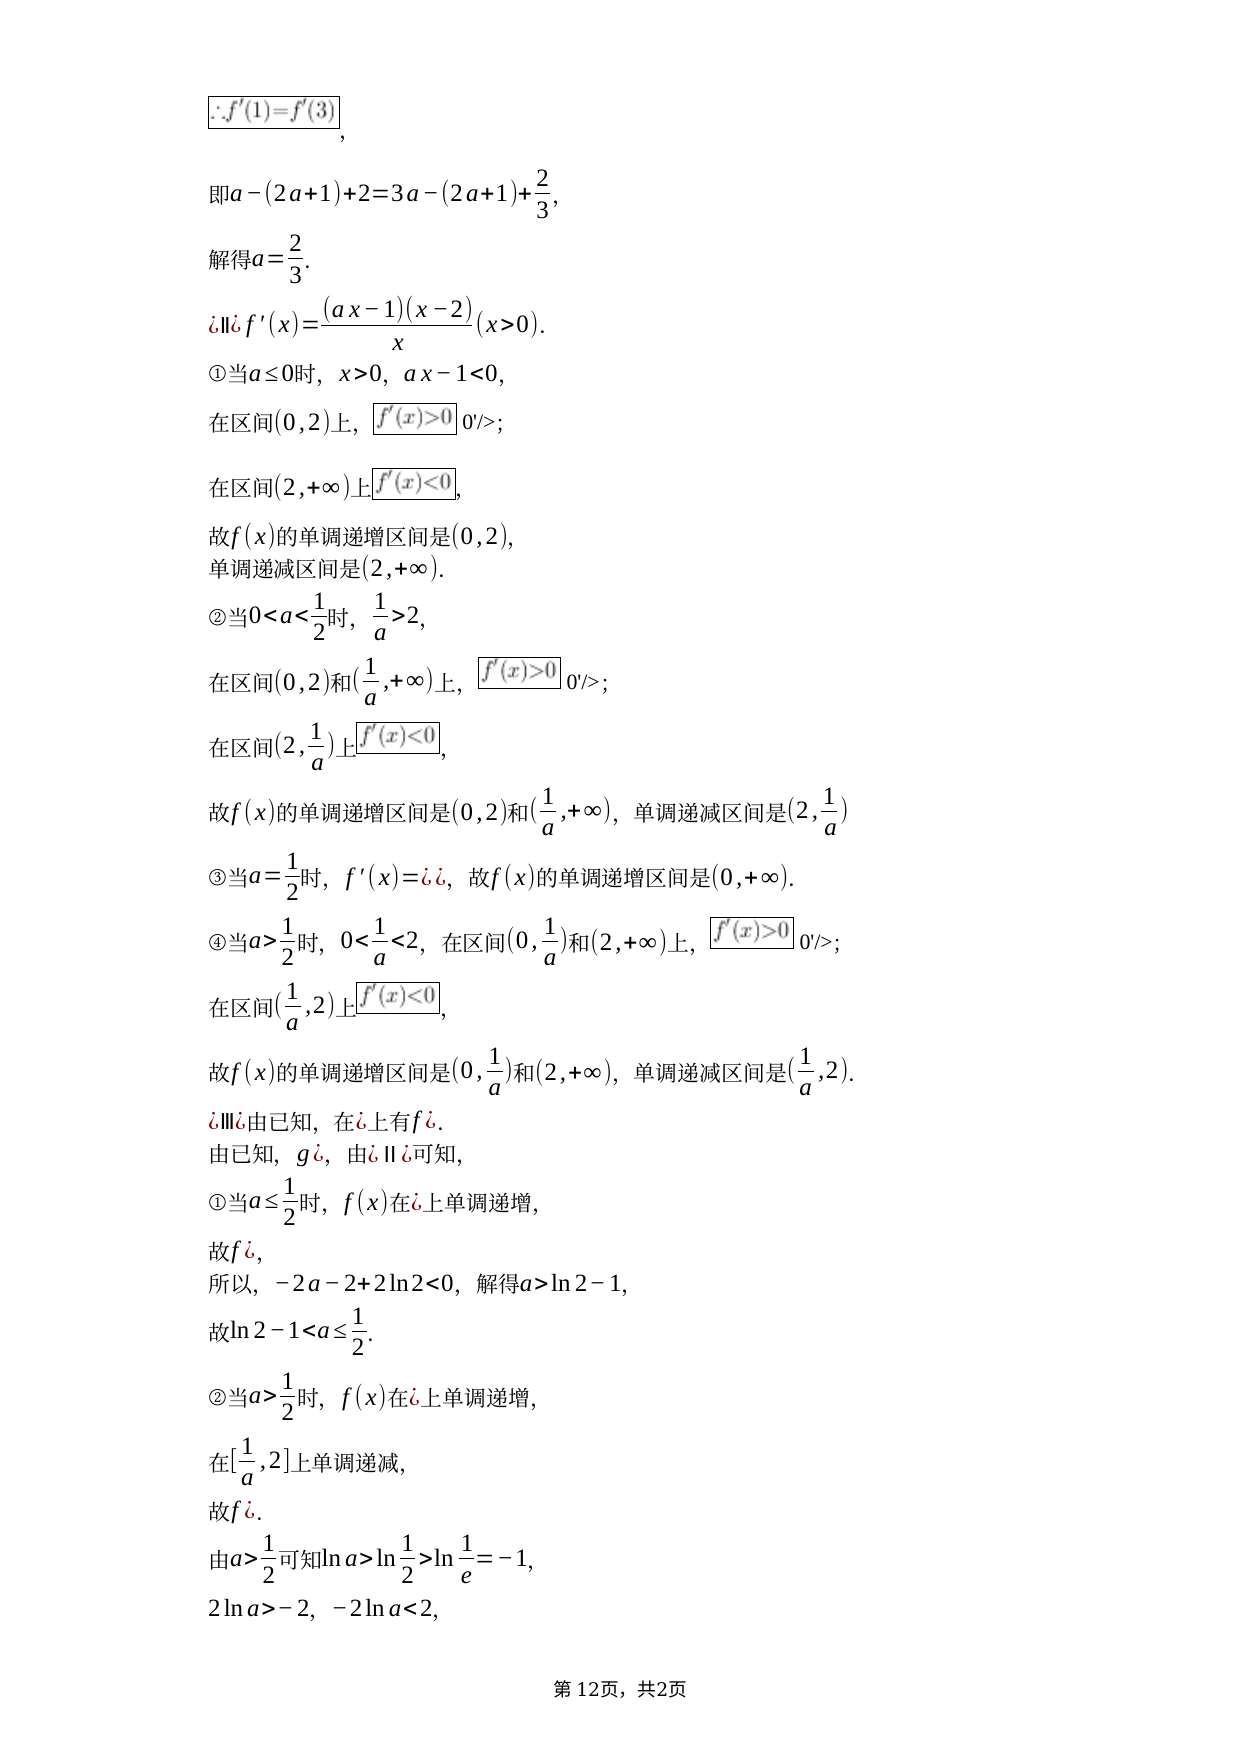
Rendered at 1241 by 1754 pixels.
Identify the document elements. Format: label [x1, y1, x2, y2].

picture [479, 658, 560, 688]
picture [357, 983, 439, 1013]
picture [373, 469, 455, 499]
picture [357, 723, 439, 753]
picture [711, 918, 793, 948]
picture [374, 404, 456, 434]
list [208, 97, 1032, 1624]
picture [209, 97, 339, 128]
